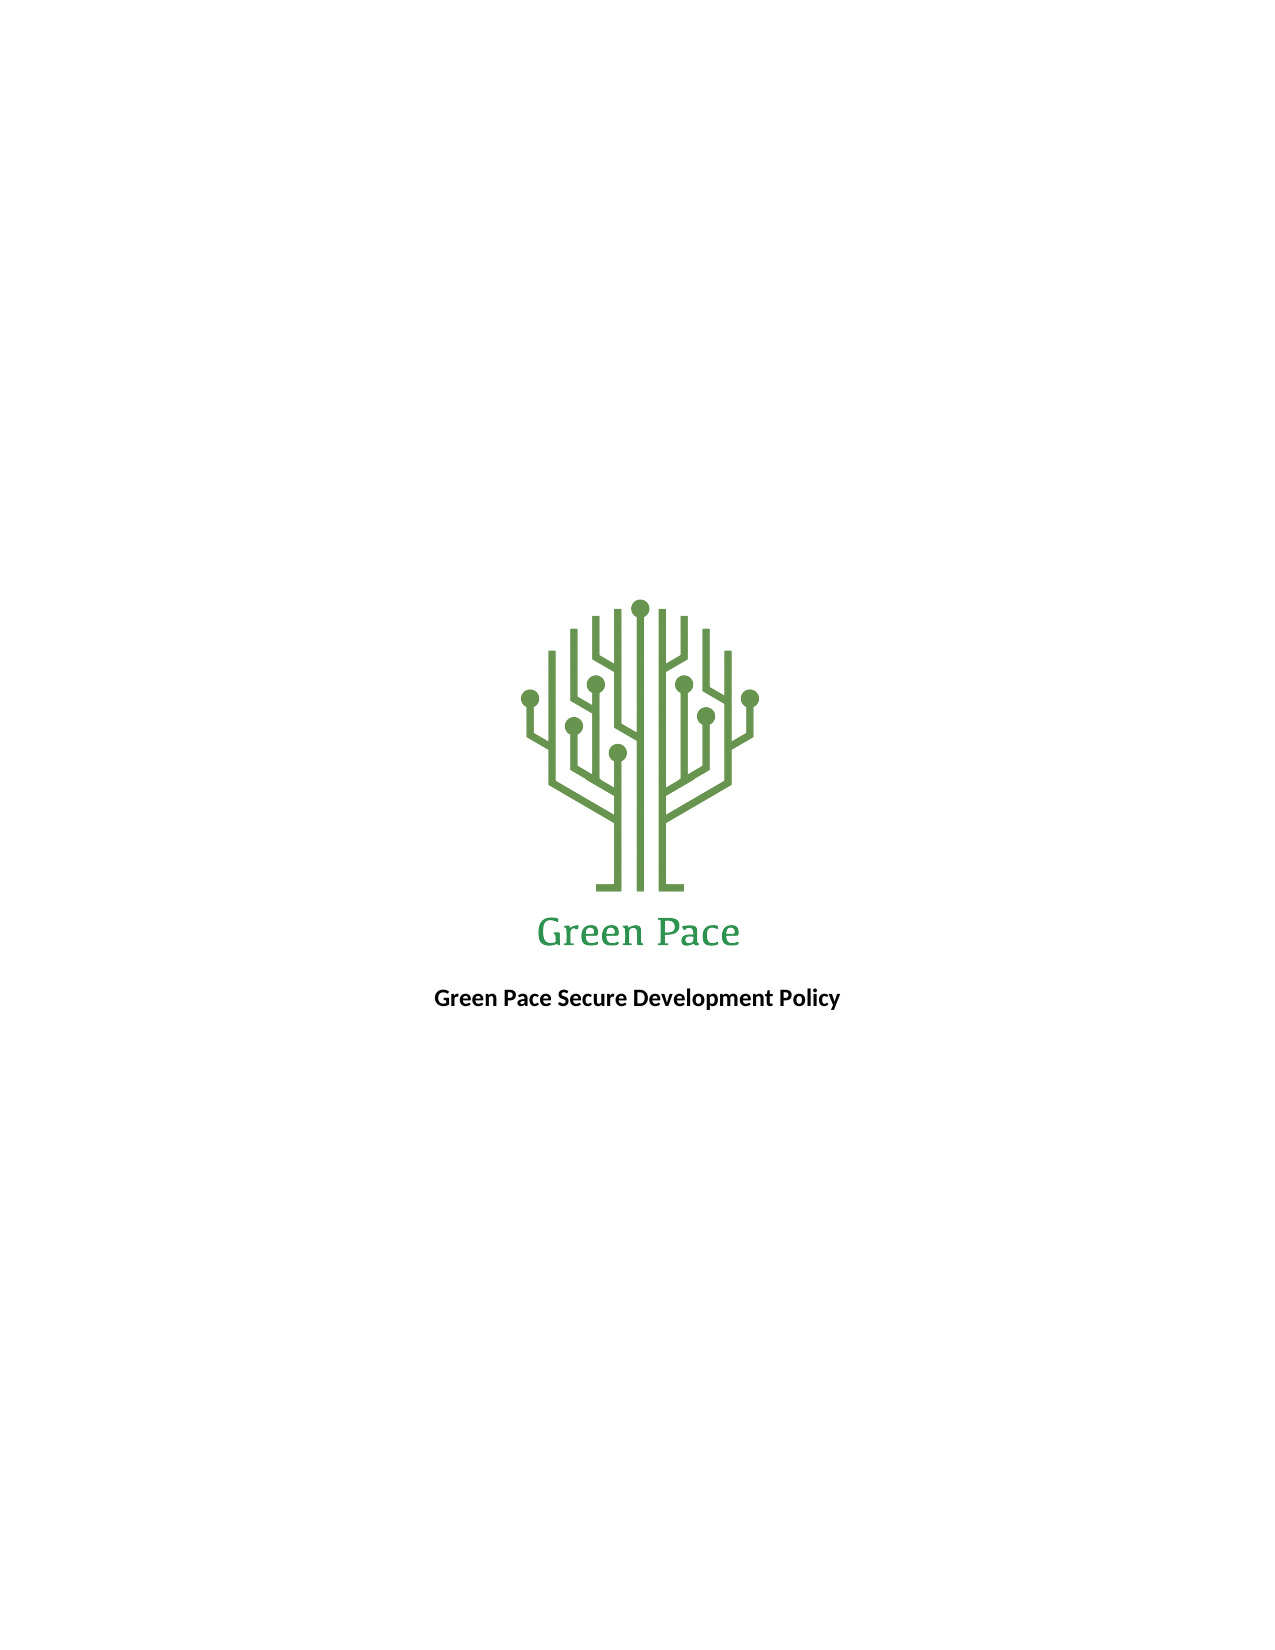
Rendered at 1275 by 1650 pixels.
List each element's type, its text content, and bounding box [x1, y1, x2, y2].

picture [480, 575, 796, 984]
